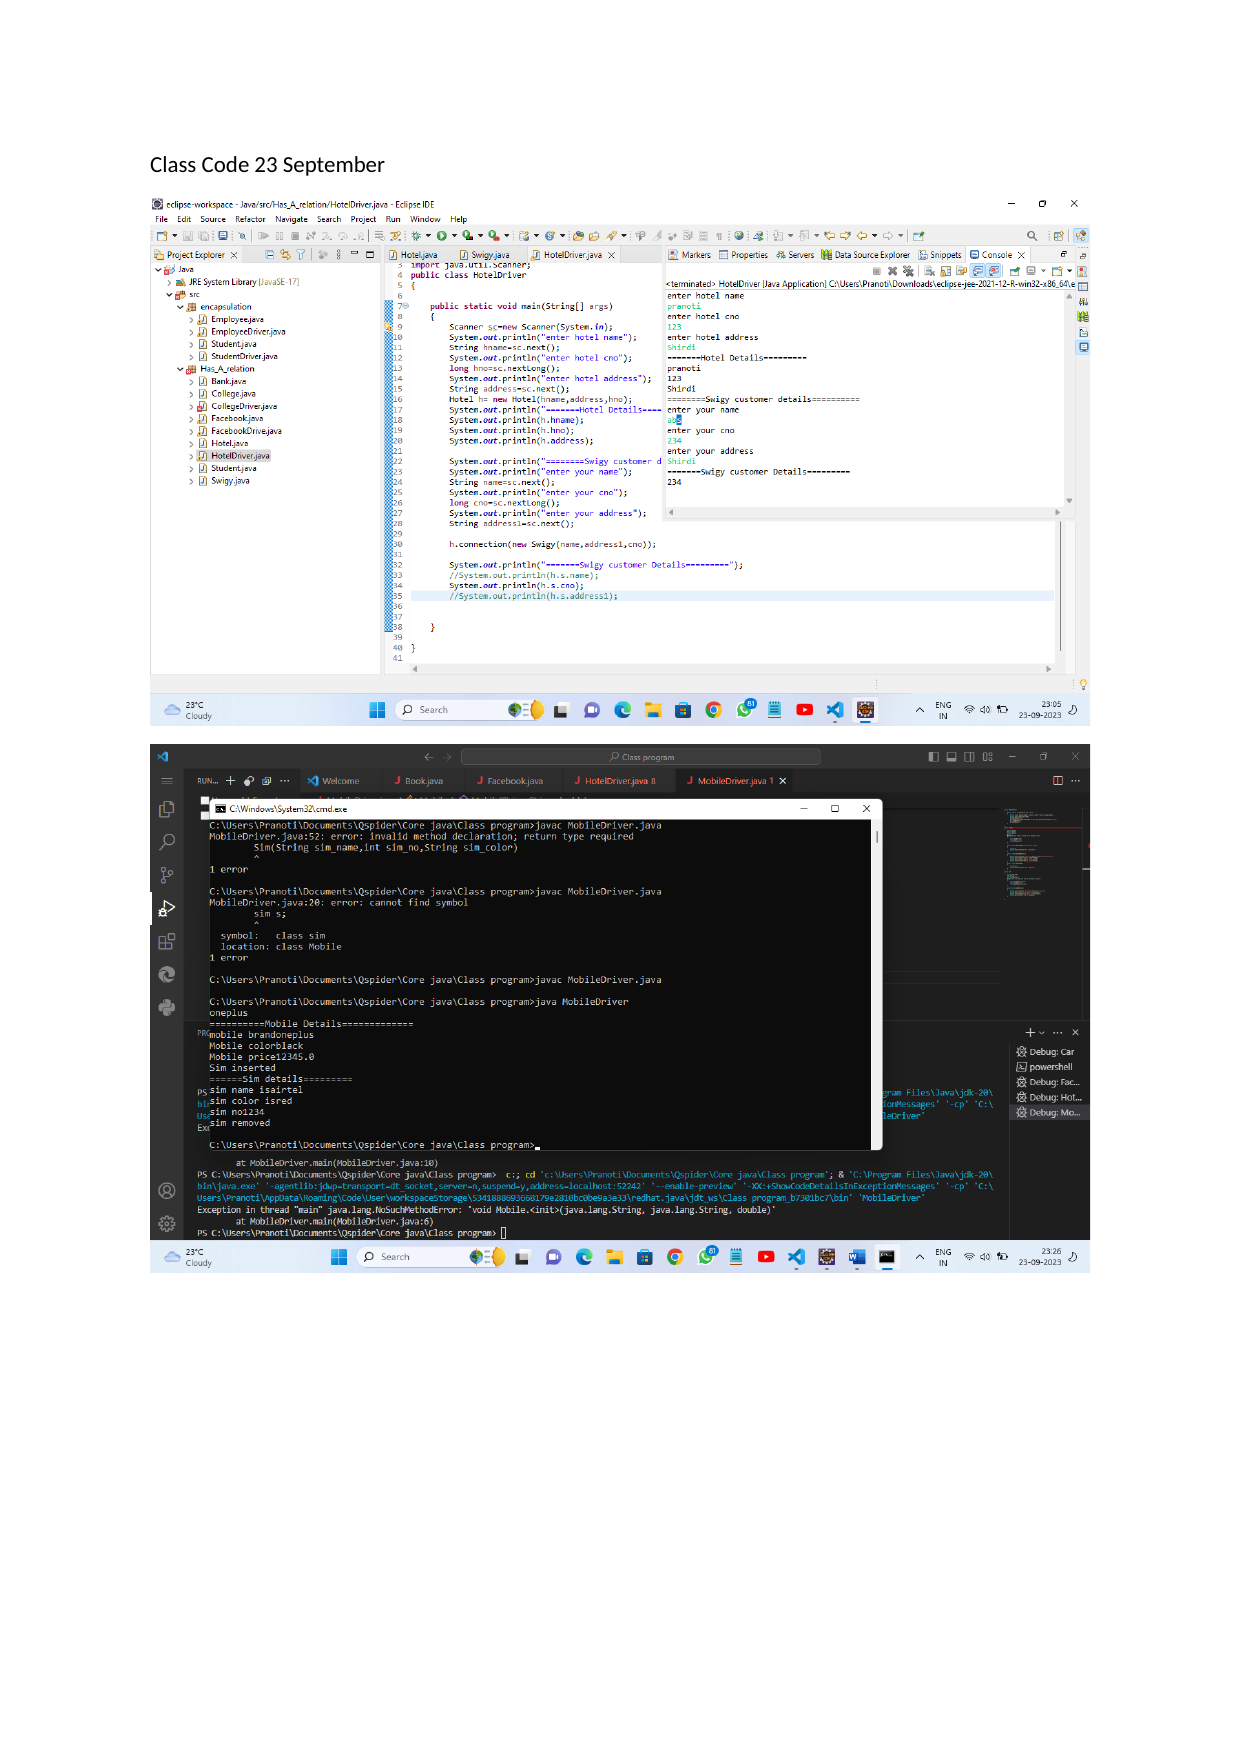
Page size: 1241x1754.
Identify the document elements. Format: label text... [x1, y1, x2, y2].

picture [150, 196, 1091, 726]
text Class Code 23 September [150, 150, 1090, 178]
picture [150, 744, 1091, 1273]
